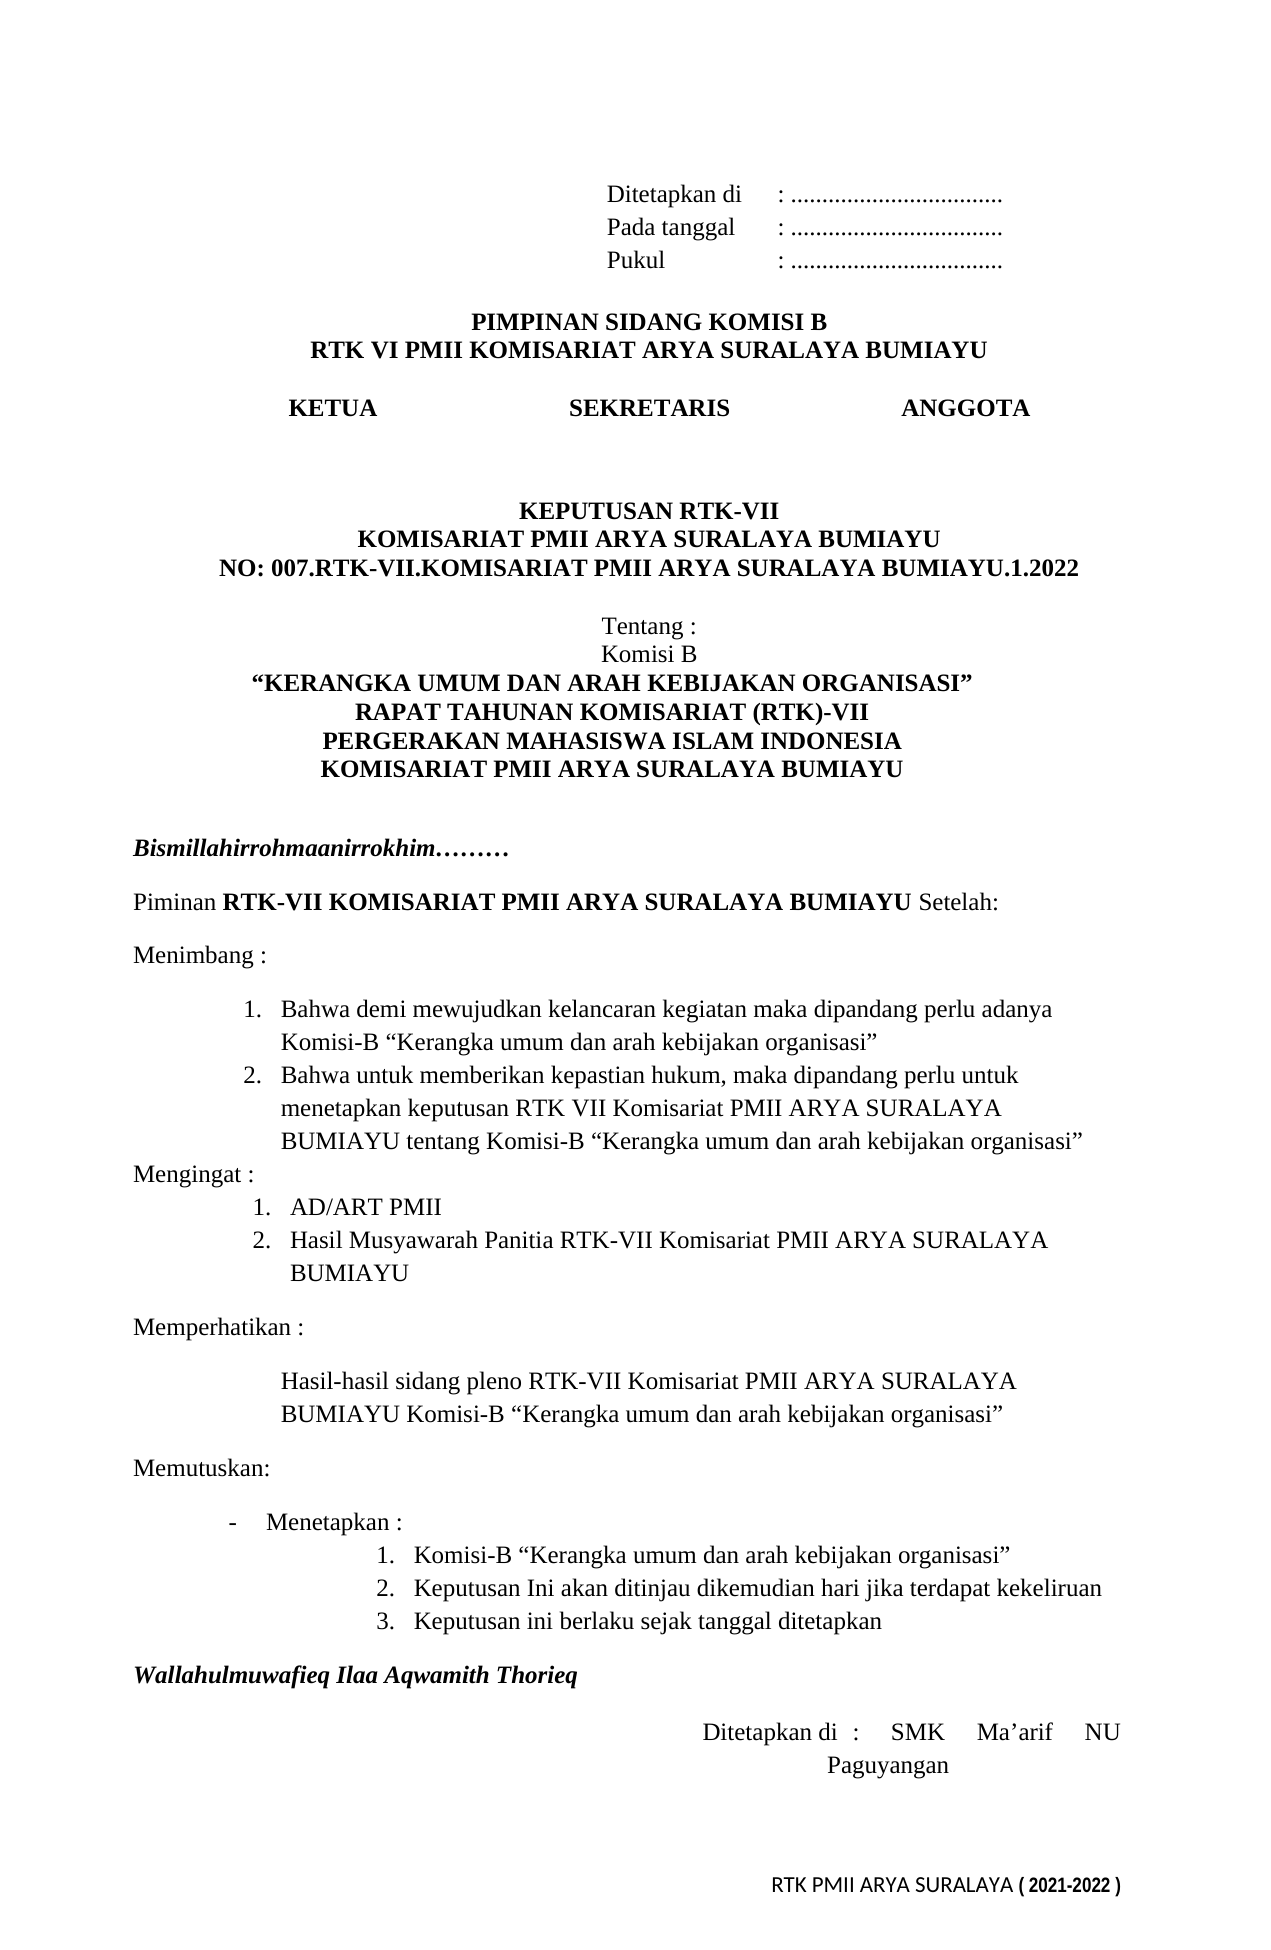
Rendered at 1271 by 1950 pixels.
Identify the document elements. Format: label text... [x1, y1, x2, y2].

list AD/ART PMII [252, 1192, 1121, 1221]
text Pada tanggal : .................................. [532, 212, 1121, 241]
list Bahwa demi mewujudkan kelancaran kegiatan maka dipandang perlu adanya Komisi-B “Kerangka umum dan arah kebijakan organisasi” [243, 994, 1121, 1056]
table_header SEKRETARIS [488, 393, 811, 430]
text RAPAT TAHUNAN KOMISARIAT (RTK)-VII [103, 697, 1121, 726]
list Keputusan ini berlaku sejak tanggal ditetapkan [376, 1606, 1121, 1635]
text PERGERAKAN MAHASISWA ISLAM INDONESIA [103, 726, 1121, 754]
text Piminan RTK-VII KOMISARIAT PMII ARYA SURALAYA BUMIAYU Setelah: [133, 887, 1121, 915]
list Keputusan Ini akan ditinjau dikemudian hari jika terdapat kekeliruan [376, 1573, 1121, 1602]
text Wallahulmuwafieq Ilaa Aqwamith Thorieq [133, 1660, 1121, 1689]
text “KERANGKA UMUM DAN ARAH KEBIJAKAN ORGANISASI” [103, 668, 1121, 697]
list Hasil Musyawarah Panitia RTK-VII Komisariat PMII ARYA SURALAYA BUMIAYU [252, 1226, 1121, 1287]
text Pukul : .................................. [532, 245, 1121, 273]
text KOMISARIAT PMII ARYA SURALAYA BUMIAYU [177, 524, 1121, 553]
text Bismillahirrohmaanirrokhim……… [133, 833, 1121, 862]
text Komisi B [177, 639, 1121, 668]
list Bahwa untuk memberikan kepastian hukum, maka dipandang perlu untuk menetapkan keputusan RTK VII Komisariat PMII ARYA SURALAYA BUMIAYU tentang Komisi-B “Kerangka umum dan arah kebijakan organisasi” [243, 1060, 1121, 1155]
list Mengingat : [133, 1159, 1121, 1188]
text Menimbang : [133, 941, 1121, 969]
text KEPUTUSAN RTK-VII [177, 496, 1121, 524]
text PIMPINAN SIDANG KOMISI B [177, 307, 1121, 335]
text NO: 007.RTK-VII.KOMISARIAT PMII ARYA SURALAYA BUMIAYU.1.2022 [177, 553, 1121, 582]
text Ditetapkan di : SMK Ma’arif NU Paguyangan [702, 1717, 1121, 1779]
text Ditetapkan di : .................................. [532, 179, 1121, 207]
text Tentang : [177, 611, 1121, 639]
text RTK VI PMII KOMISARIAT ARYA SURALAYA BUMIAYU [177, 335, 1121, 364]
text KOMISARIAT PMII ARYA SURALAYA BUMIAYU [103, 754, 1121, 783]
text Hasil-hasil sidang pleno RTK-VII Komisariat PMII ARYA SURALAYA BUMIAYU Komisi-B “Kerangka umum dan arah kebijakan organisasi” [281, 1366, 1121, 1428]
list Menetapkan : [228, 1507, 1121, 1536]
table_header KETUA [177, 393, 488, 430]
text Memutuskan: [133, 1453, 1121, 1482]
list Komisi-B “Kerangka umum dan arah kebijakan organisasi” [376, 1540, 1121, 1569]
text Memperhatikan : [133, 1312, 1121, 1341]
table_header ANGGOTA [811, 393, 1121, 430]
